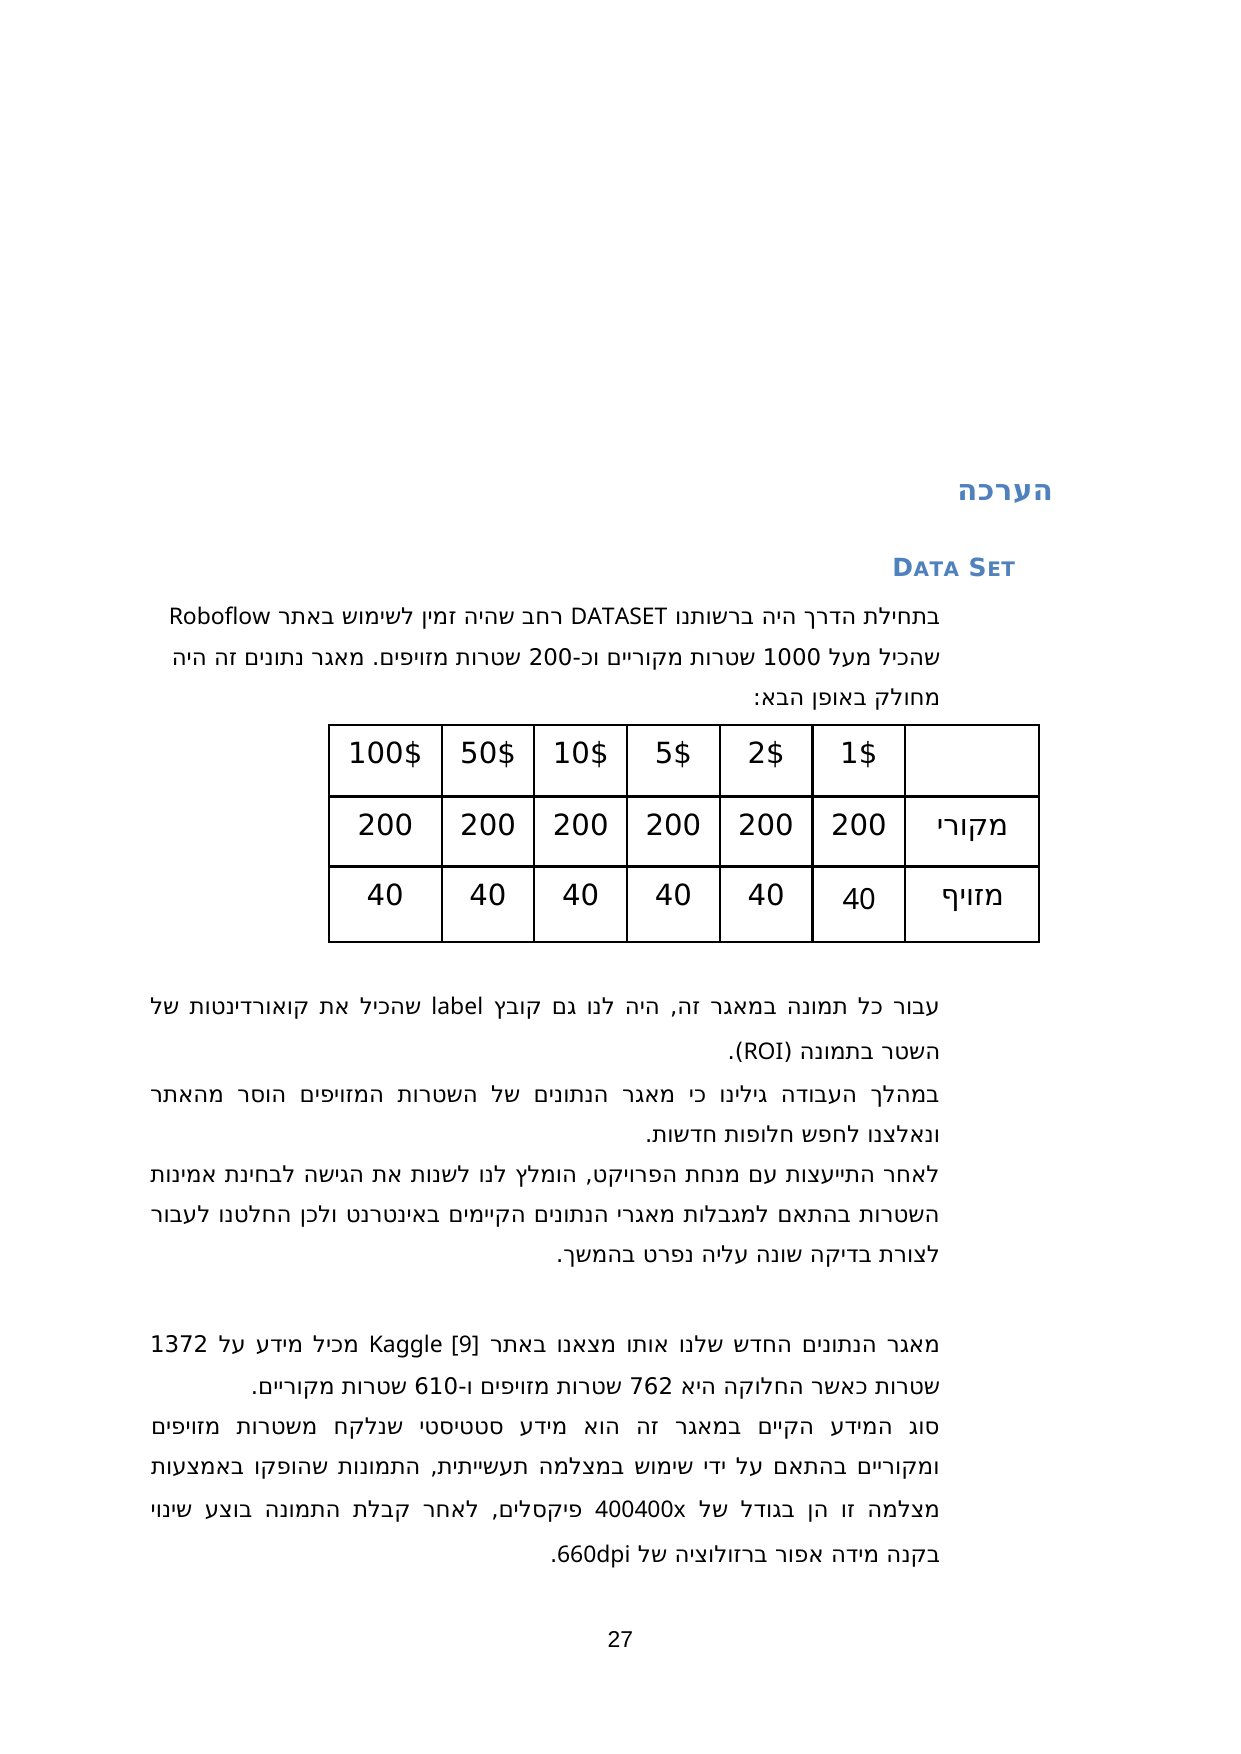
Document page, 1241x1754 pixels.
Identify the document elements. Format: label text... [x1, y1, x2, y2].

table_cell 200 [721, 798, 811, 865]
table_cell מזויף [906, 868, 1038, 941]
table_cell 200 [535, 798, 626, 865]
table_cell 40 [721, 868, 811, 941]
subtitle Data Set [150, 553, 1015, 583]
list בתחילת הדרך היה ברשותנו DATASET רחב שהיה זמין לשימוש באתר Roboflow שהכיל מעל 1000 שטרות מקוריים וכ-200 שטרות מזויפים. מאגר נתונים זה היה מחולק באופן הבא: [150, 599, 940, 711]
table_cell 200 [814, 798, 904, 865]
list במהלך העבודה גילינו כי מאגר הנתונים של השטרות המזויפים הוסר מהאתר ונאלצנו לחפש חלופות חדשות. [150, 1082, 940, 1148]
table_cell 40 [814, 868, 904, 941]
table_cell מקורי [906, 798, 1038, 865]
table_cell 200 [628, 798, 719, 865]
table_cell 40 [535, 868, 626, 941]
table_cell 40 [628, 868, 719, 941]
table_cell 40 [443, 868, 533, 941]
list עבור כל תמונה במאגר זה, היה לנו גם קובץ label שהכיל את קואורדינטות של השטר בתמונה (ROI). [150, 990, 940, 1066]
table_header 5$ [628, 726, 719, 795]
table_header 1$ [814, 726, 904, 795]
table_header 10$ [535, 726, 626, 795]
list סוג המידע הקיים במאגר זה הוא מידע סטטיסטי שנלקח משטרות מזויפים ומקוריים בהתאם על ידי שימוש במצלמה תעשייתית, התמונות שהופקו באמצעות מצלמה זו הן בגודל של 400400x פיקסלים, לאחר קבלת התמונה בוצע שינוי בקנה מידה אפור ברזולוציה של 660dpi. [150, 1413, 940, 1569]
table_cell 200 [443, 798, 533, 865]
table_cell 40 [330, 868, 441, 941]
list לאחר התייעצות עם מנחת הפרויקט, הומלץ לנו לשנות את הגישה לבחינת אמינות השטרות בהתאם למגבלות מאגרי הנתונים הקיימים באינטרנט ולכן החלטנו לעבור לצורת בדיקה שונה עליה נפרט בהמשך. [150, 1162, 940, 1268]
table_header 2$ [721, 726, 811, 795]
table_cell 200 [330, 798, 441, 865]
table_header 50$ [443, 726, 533, 795]
table_header 100$ [330, 726, 441, 795]
list מאגר הנתונים החדש שלנו אותו מצאנו באתר Kaggle [9] מכיל מידע על 1372 שטרות כאשר החלוקה היא 762 שטרות מזויפים ו-610 שטרות מקוריים. [150, 1328, 940, 1400]
subtitle הערכה [150, 473, 1053, 507]
table_header [906, 726, 1038, 795]
